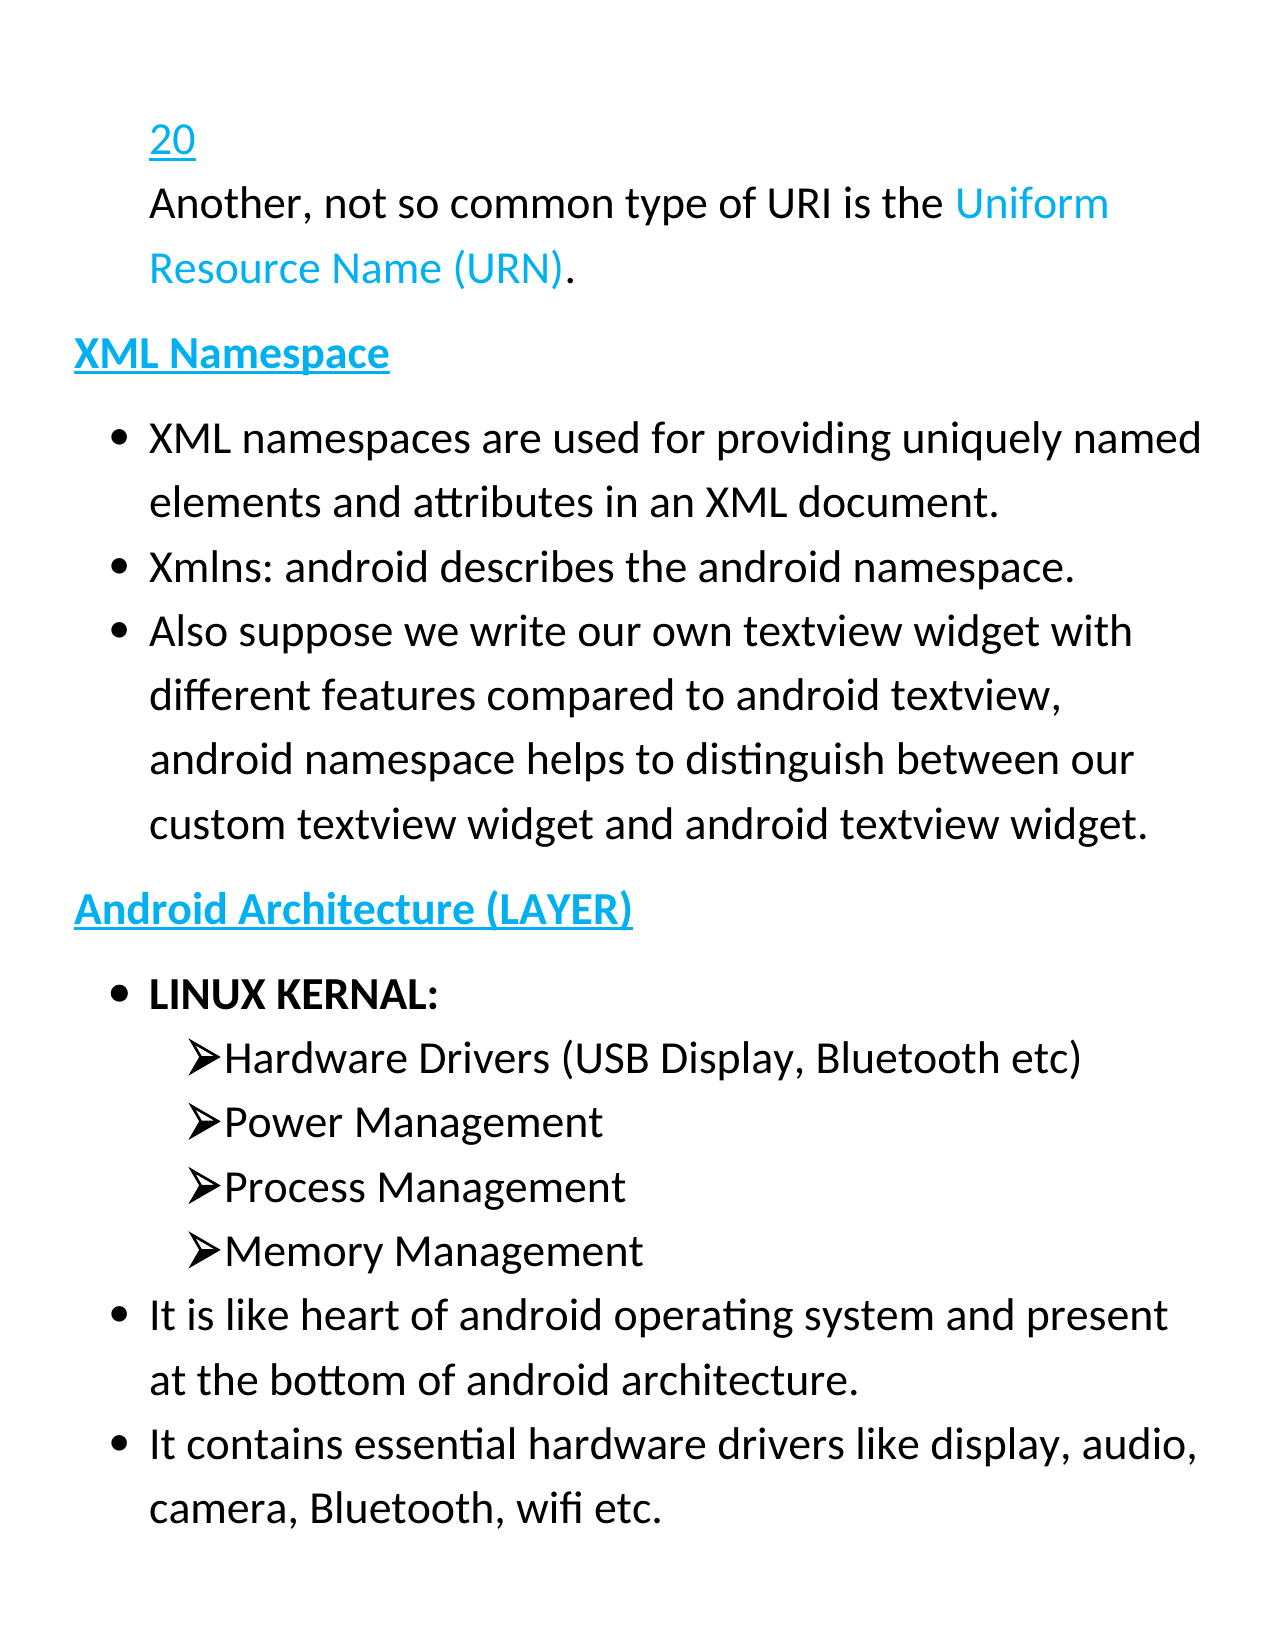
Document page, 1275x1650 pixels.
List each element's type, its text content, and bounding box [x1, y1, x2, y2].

list Process Management [186, 1158, 1211, 1213]
list LINUX KERNAL: [111, 965, 1211, 1021]
text Android Architecture (LAYER) [74, 880, 1211, 936]
list Power Management [186, 1093, 1211, 1149]
list Another, not so common type of URI is the Uniform Resource Name (URN). [149, 174, 1211, 295]
list Memory Management [186, 1222, 1211, 1278]
list Hardware Drivers (USB Display, Bluetooth etc) [186, 1029, 1211, 1085]
text XML Namespace [74, 324, 1211, 380]
list 20 [149, 74, 1211, 166]
list Also suppose we write our own textview widget with different features compared to android textview, android namespace helps to distinguish between our custom textview widget and android textview widget. [111, 602, 1211, 851]
list XML namespaces are used for providing uniquely named elements and attributes in an XML document. [111, 409, 1211, 529]
list It contains essential hardware drivers like display, audio, camera, Bluetooth, wifi etc. [111, 1415, 1211, 1535]
list Xmlns: android describes the android namespace. [111, 537, 1211, 593]
list It is like heart of android operating system and present at the bottom of android architecture. [111, 1286, 1211, 1406]
